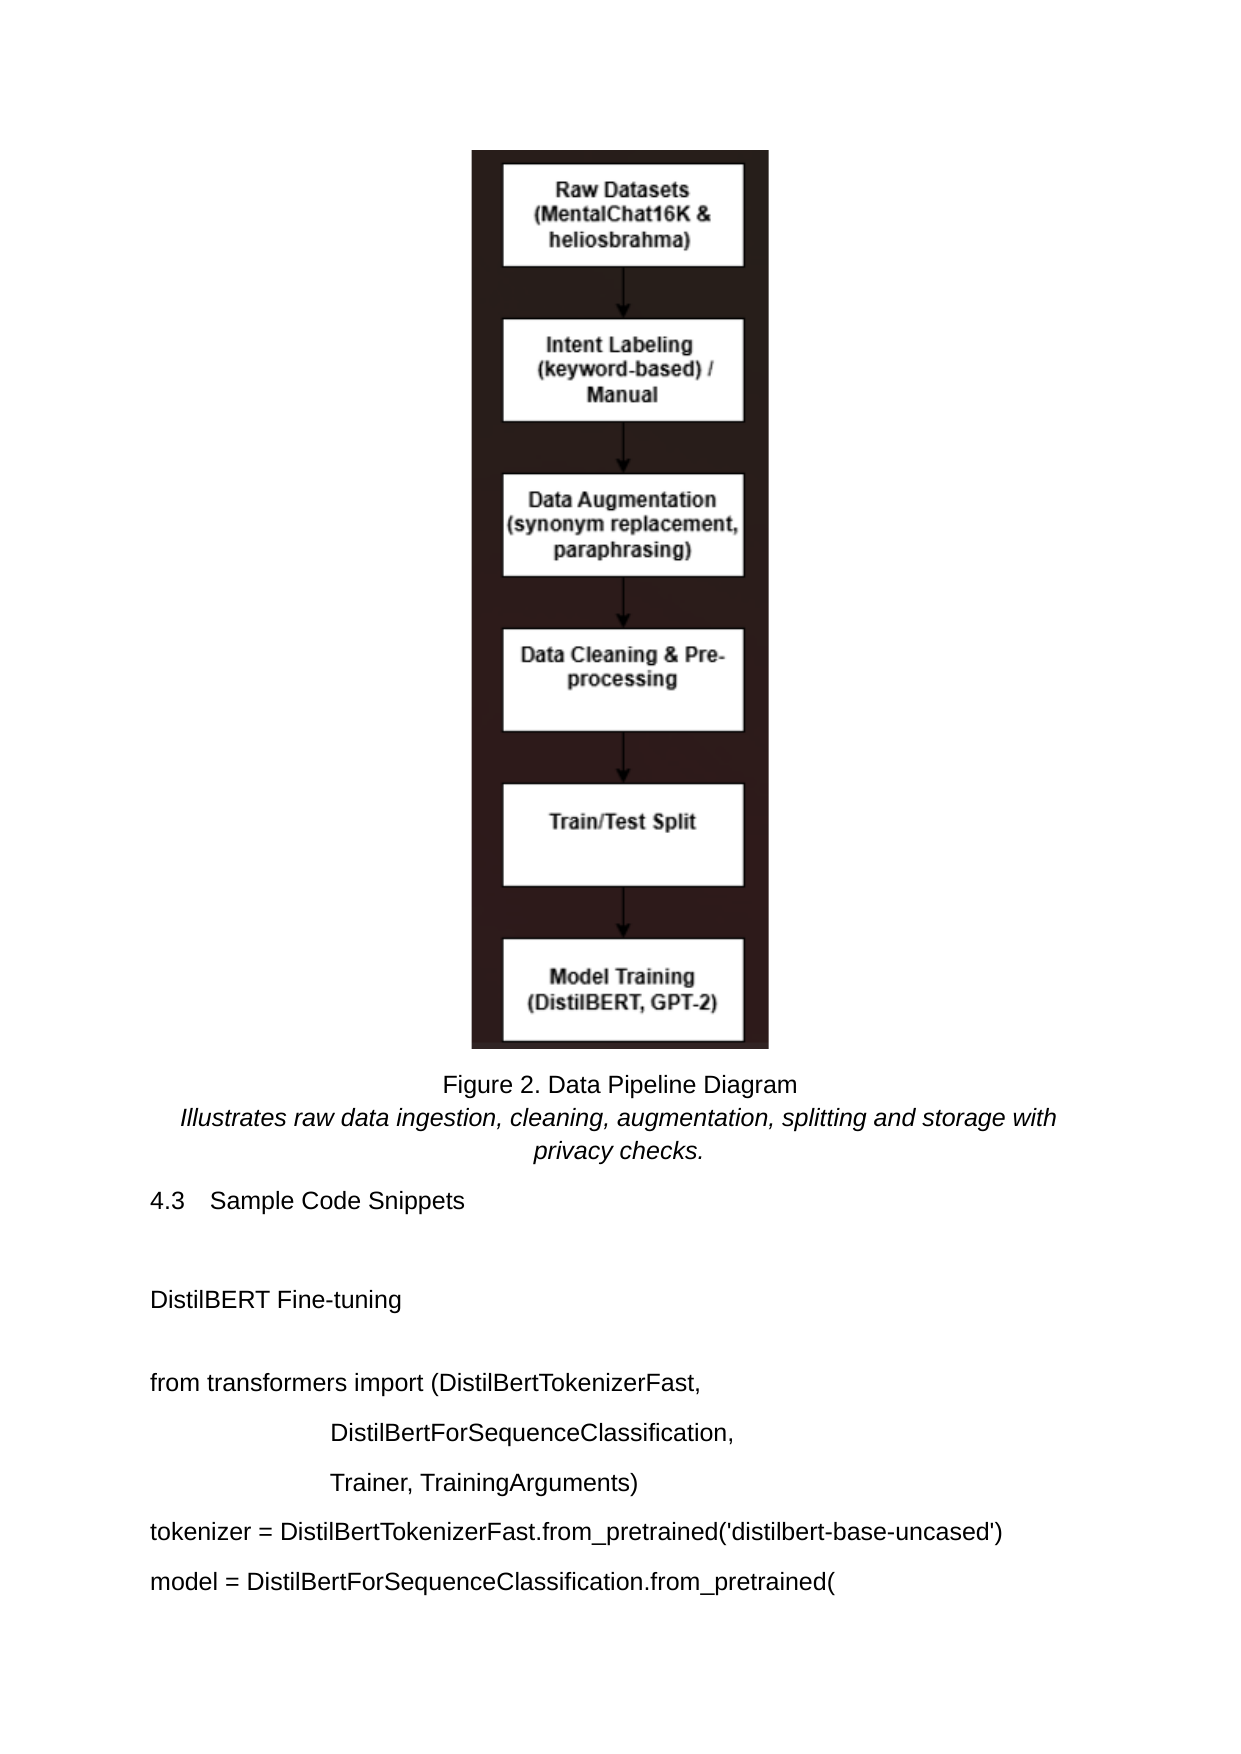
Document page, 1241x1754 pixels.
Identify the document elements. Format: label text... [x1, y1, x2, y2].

text 4.3 Sample Code Snippets [150, 1186, 1090, 1215]
text DistilBERT Fine-tuning [150, 1285, 1090, 1314]
text tokenizer = DistilBertTokenizerFast.from_pretrained('distilbert-base-uncased') [150, 1517, 1090, 1546]
text DistilBertForSequenceClassification, [150, 1418, 1090, 1447]
text model = DistilBertForSequenceClassification.from_pretrained( [150, 1567, 1090, 1596]
picture [471, 150, 769, 1049]
text from transformers import (DistilBertTokenizerFast, [150, 1335, 1090, 1397]
text Trainer, TrainingArguments) [150, 1467, 1090, 1496]
text Figure 2. Data Pipeline Diagram Illustrates raw data ingestion, cleaning, augmentation, splitting and storage with privacy checks. [150, 1070, 1090, 1165]
